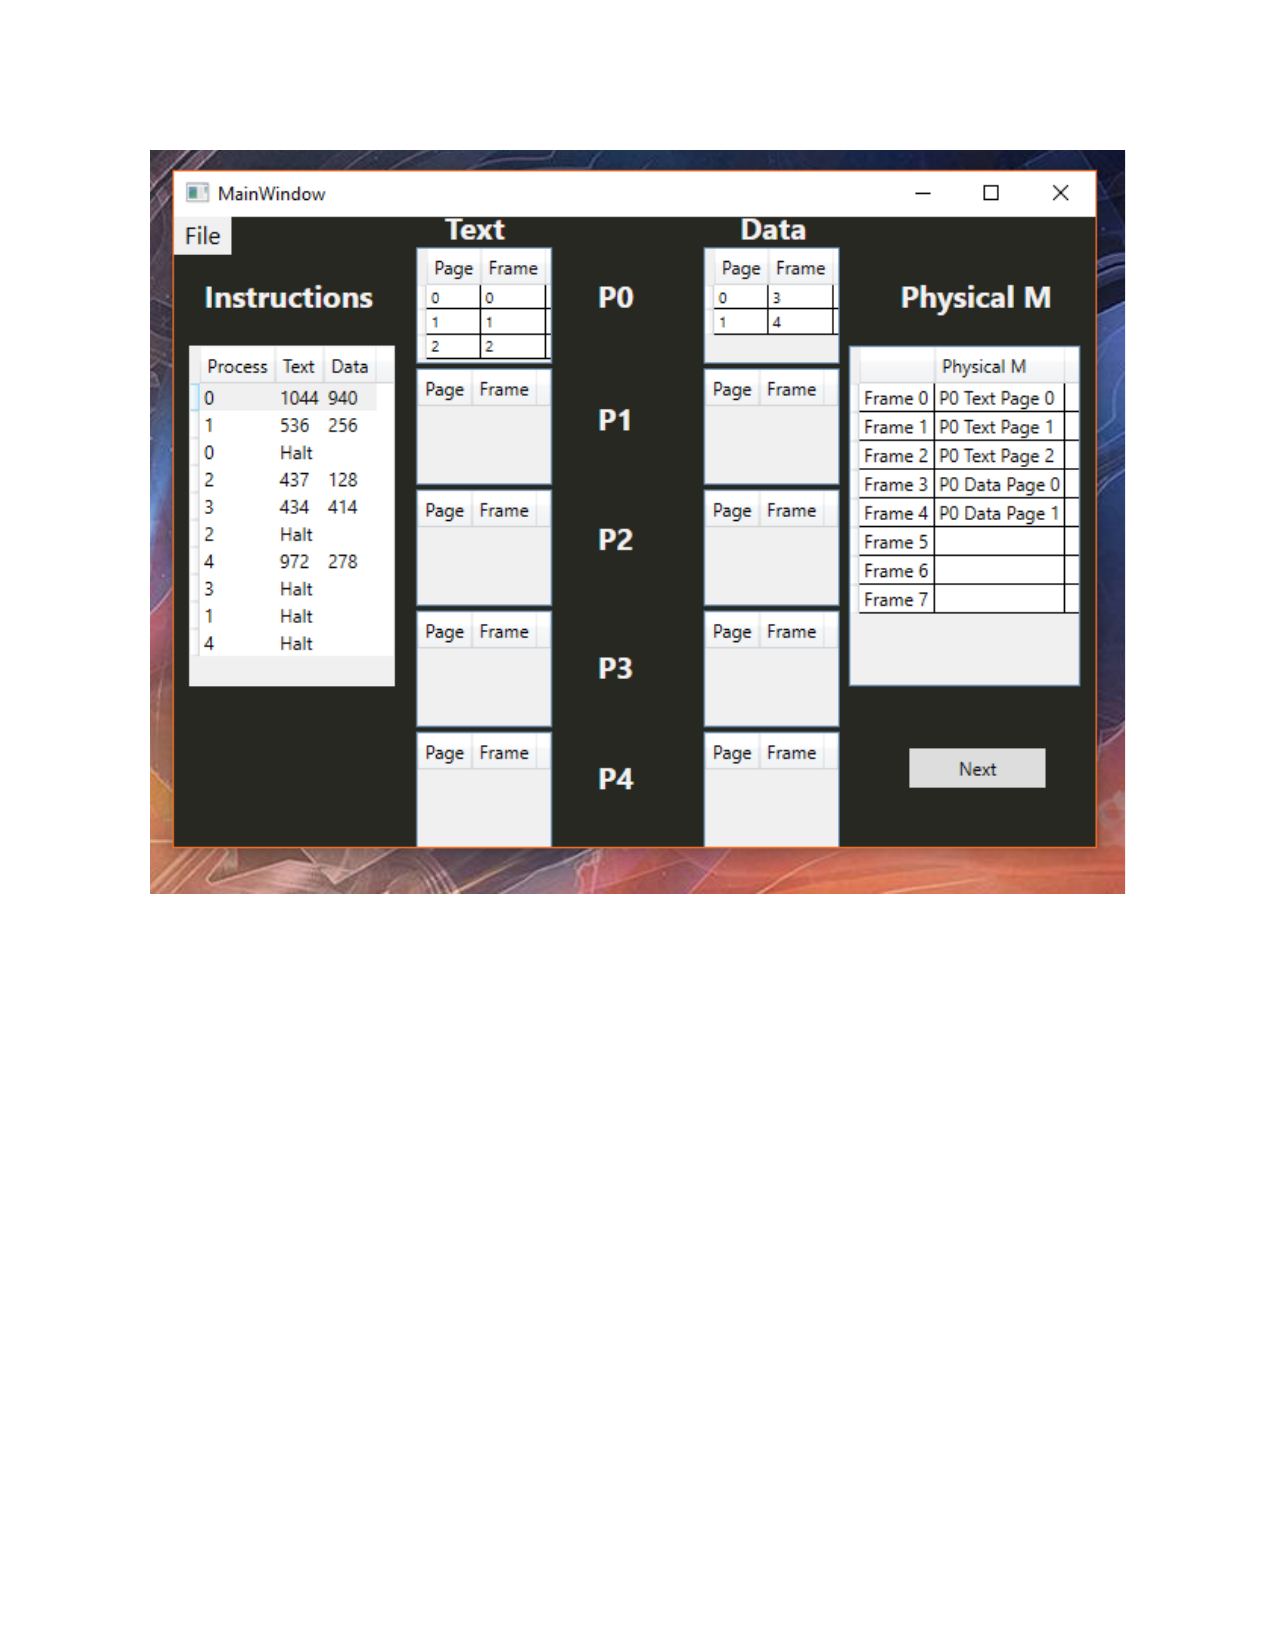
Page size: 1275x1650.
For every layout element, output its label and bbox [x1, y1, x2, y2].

picture [150, 150, 1125, 894]
